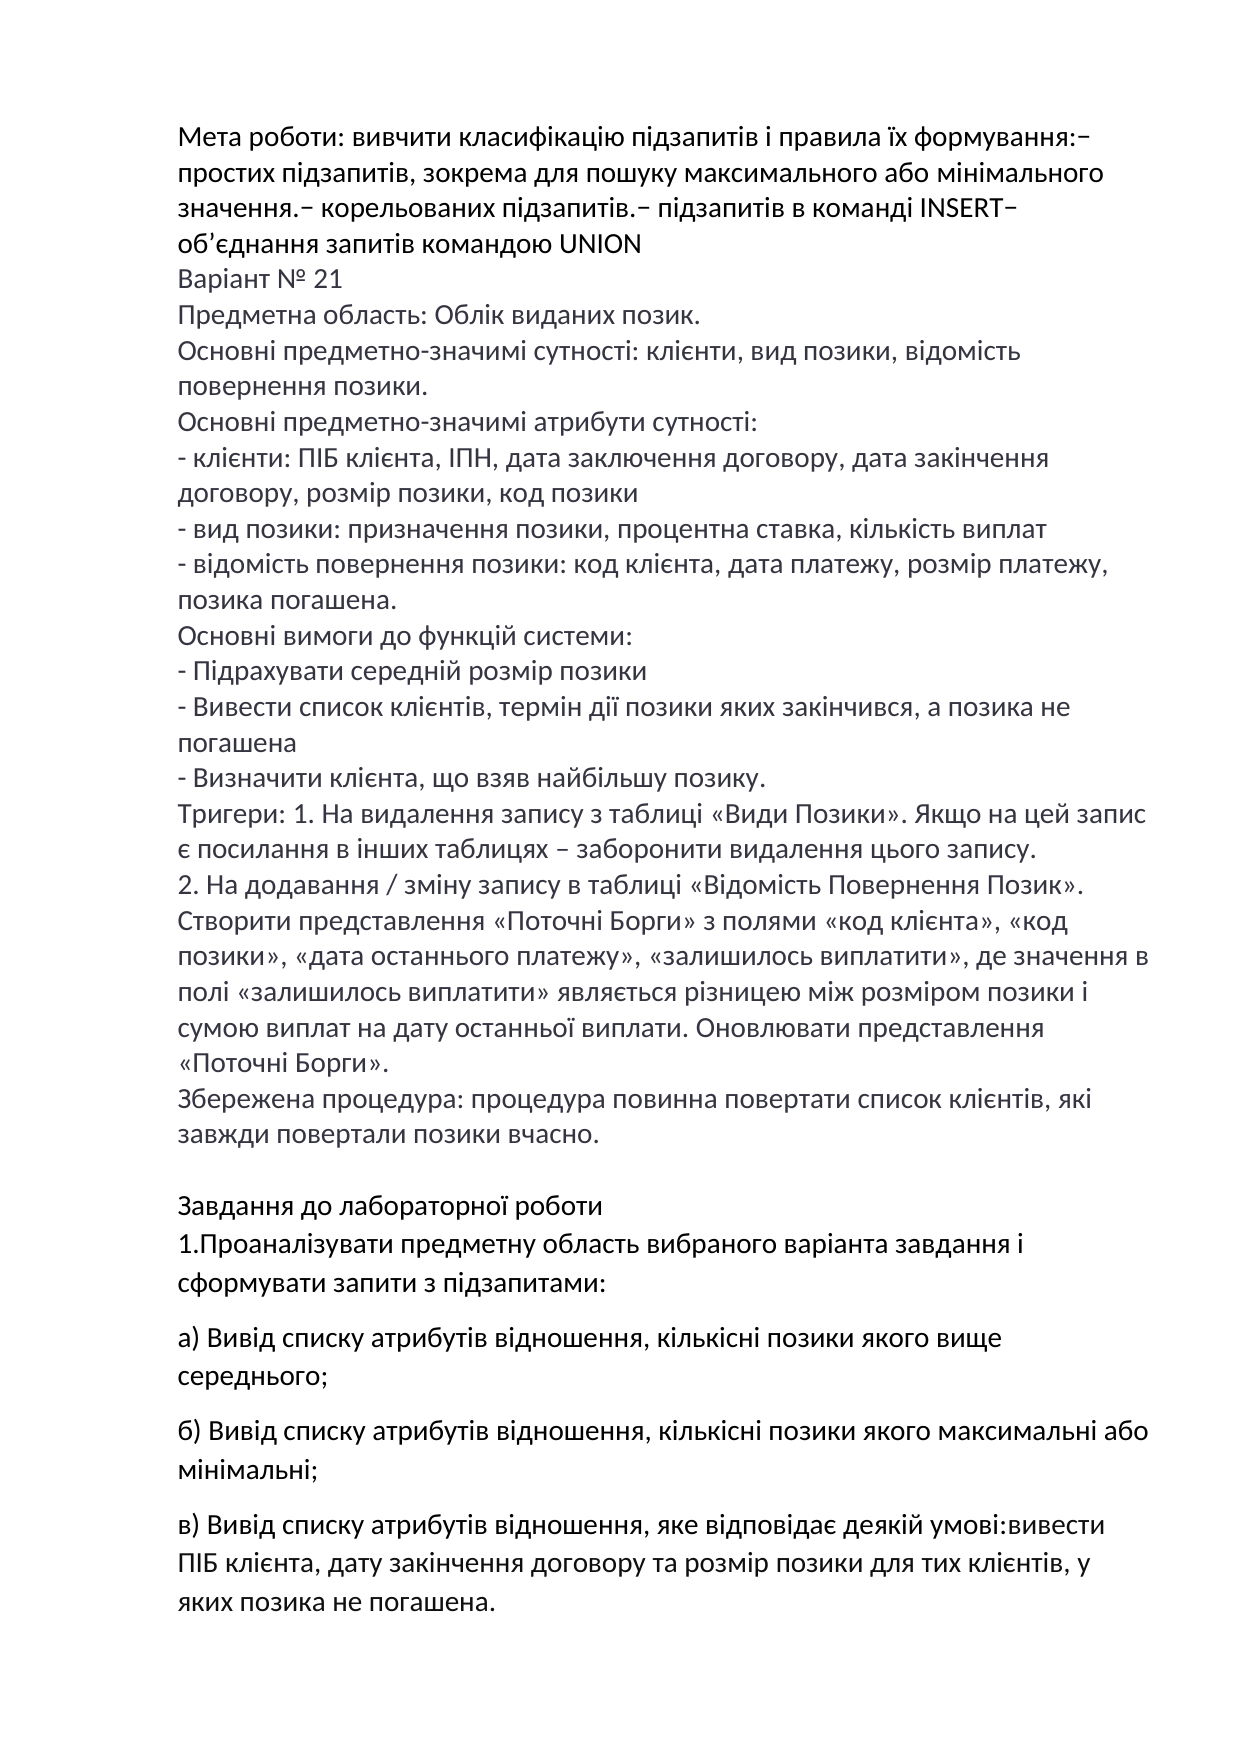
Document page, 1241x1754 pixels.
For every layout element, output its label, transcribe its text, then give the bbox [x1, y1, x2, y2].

text - відомість повернення позики: код клієнта, дата платежу, розмір платежу, позика погашена. [177, 546, 1152, 617]
text Основні предметно-значимі сутності: клієнти, вид позики, відомість повернення позики. [177, 332, 1152, 403]
text 2. На додавання / зміну запису в таблиці «Відомість Повернення Позик». Створити представлення «Поточні Борги» з полями «код клієнта», «код позики», «дата останнього платежу», «залишилось виплатити», де значення в полі «залишилось виплатити» являється різницею між розміром позики і сумою виплат на дату останньої виплати. Оновлювати представлення «Поточні Борги». [177, 866, 1152, 1080]
text Основні вимоги до функцій системи: [177, 617, 1152, 652]
text в) Вивід списку атрибутів відношення, яке відповідає деякій умові:вивести ПІБ клієнта, дату закінчення договору та розмір позики для тих клієнтів, у яких позика не погашена. [177, 1506, 1152, 1618]
text Завдання до лабораторної роботи 1.Проаналізувати предметну область вибраного варіанта завдання і сформувати запити з підзапитами: [177, 1187, 1152, 1299]
text - клієнти: ПІБ клієнта, ІПН, дата заключення договору, дата закінчення договору, розмір позики, код позики [177, 439, 1152, 510]
text Основні предметно-значимі атрибути сутності: [177, 403, 1152, 439]
text Предметна область: Облік виданих позик. [177, 296, 1152, 332]
text - Підрахувати середній розмір позики [177, 652, 1152, 688]
text - Визначити клієнта, що взяв найбільшу позику. [177, 759, 1152, 795]
text Варіант № 21 [177, 261, 1152, 296]
text Тригери: 1. На видалення запису з таблиці «Види Позики». Якщо на цей запис є посилання в інших таблицях – заборонити видалення цього запису. [177, 795, 1152, 866]
text Збережена процедура: процедура повинна повертати список клієнтів, які завжди повертали позики вчасно. [177, 1080, 1152, 1151]
text - вид позики: призначення позики, процентна ставка, кількість виплат [177, 510, 1152, 546]
text Мета роботи: вивчити класифікацію підзапитів і правила їх формування:− простих підзапитів, зокрема для пошуку максимального або мінімального значення.− корельованих підзапитів.− підзапитів в команді INSERT− об’єднання запитів командою UNION [177, 118, 1152, 261]
text б) Вивід списку атрибутів відношення, кількісні позики якого максимальні або мінімальні; [177, 1412, 1152, 1486]
text - Вивести список клієнтів, термін дії позики яких закінчився, а позика не погашена [177, 688, 1152, 759]
text а) Вивід списку атрибутів відношення, кількісні позики якого вище середнього; [177, 1319, 1152, 1393]
